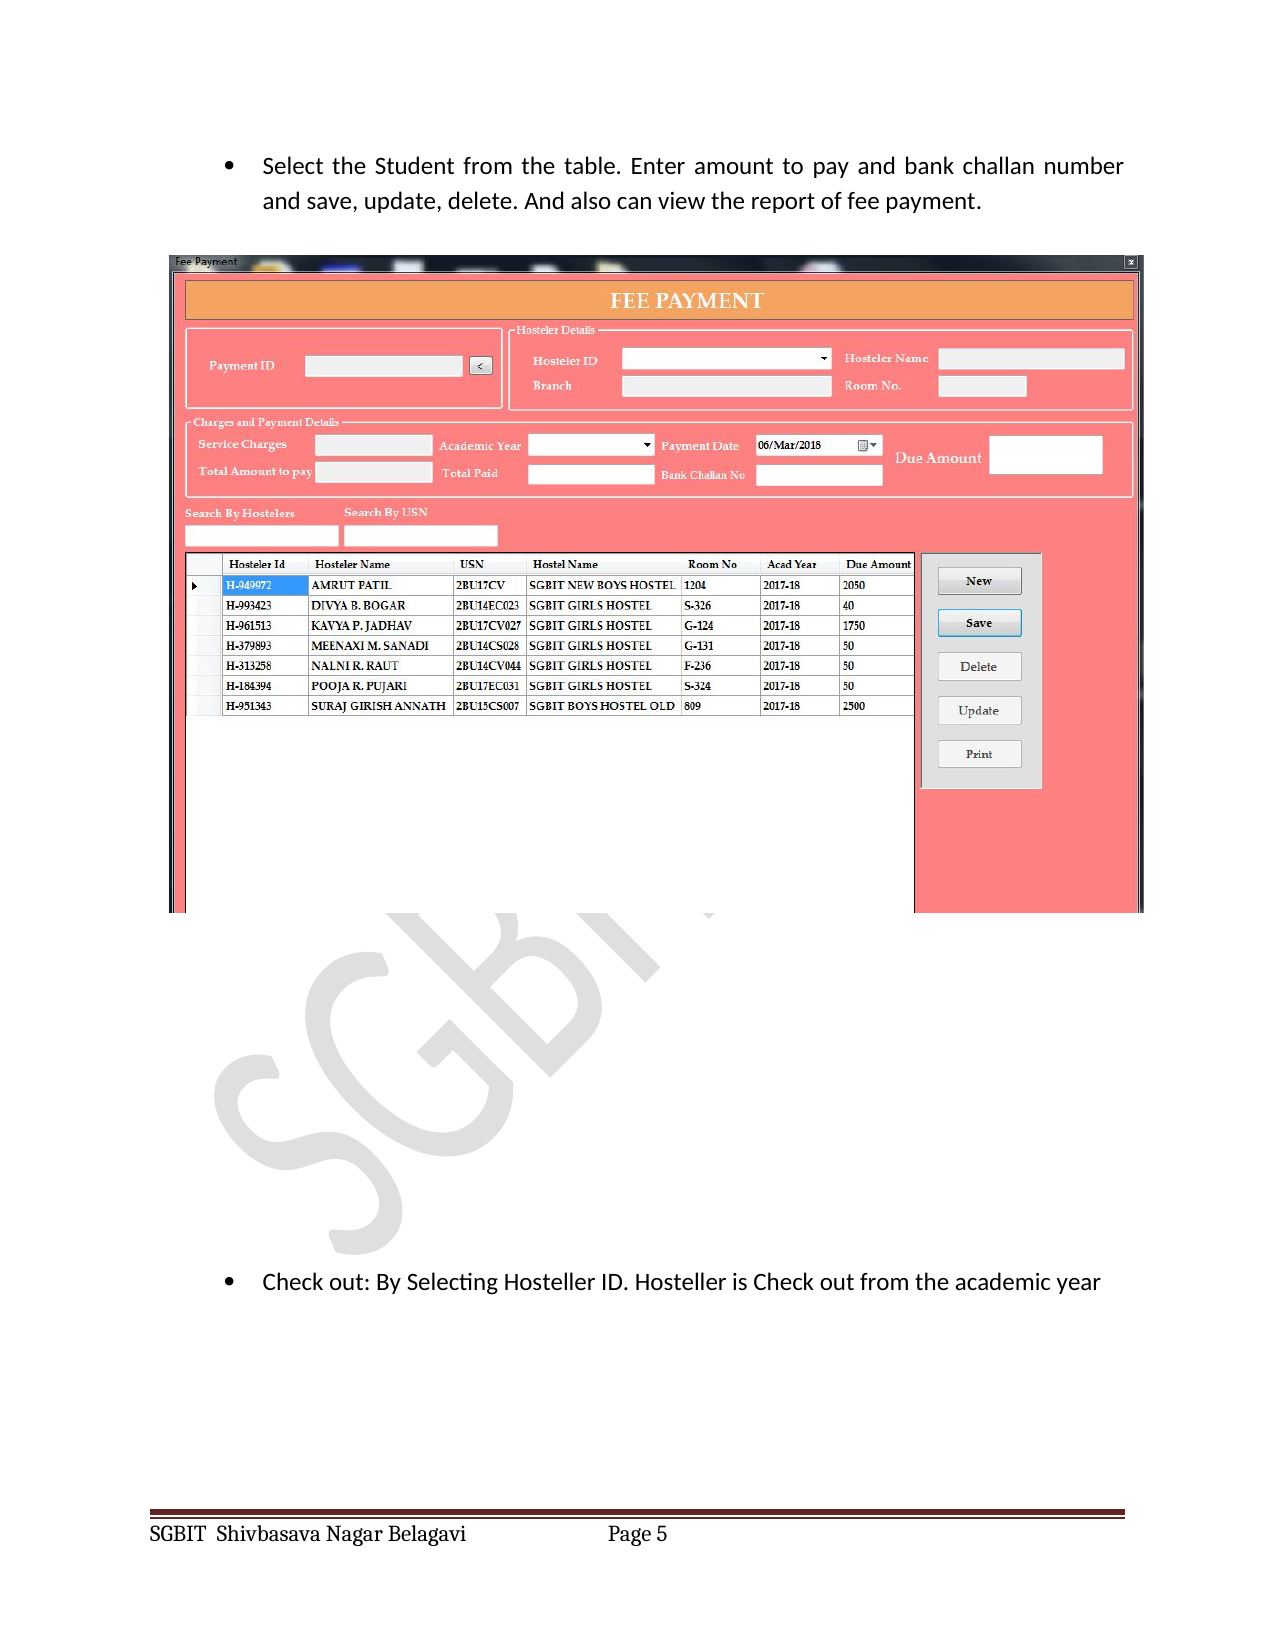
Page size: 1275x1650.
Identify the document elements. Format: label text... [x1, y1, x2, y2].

list Select the Student from the table. Enter amount to pay and bank challan number and save, update, delete. And also can view the report of fee payment. [225, 150, 1125, 216]
list Check out: By Selecting Hosteller ID. Hosteller is Check out from the academic year [225, 1266, 1125, 1297]
picture [168, 255, 1144, 913]
